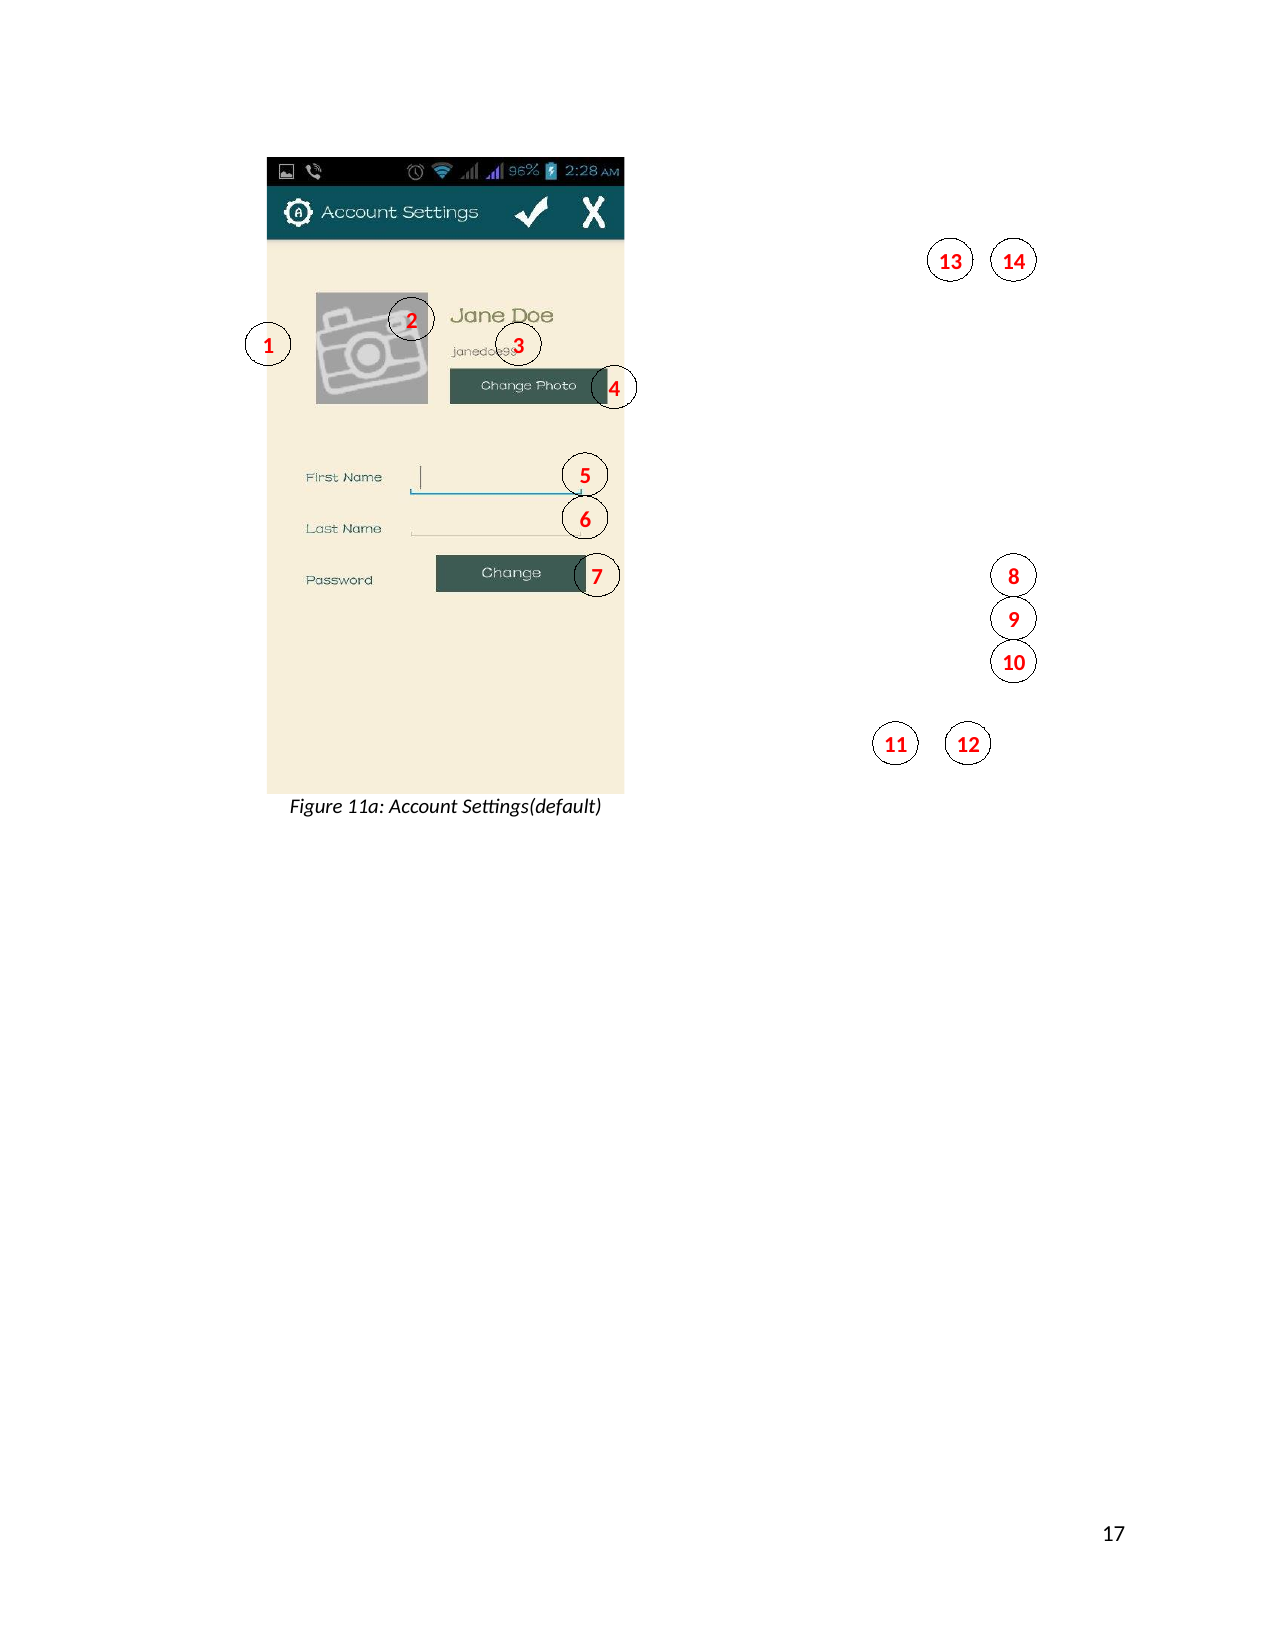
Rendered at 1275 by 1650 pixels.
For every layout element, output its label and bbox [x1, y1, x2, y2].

picture [266, 157, 625, 794]
